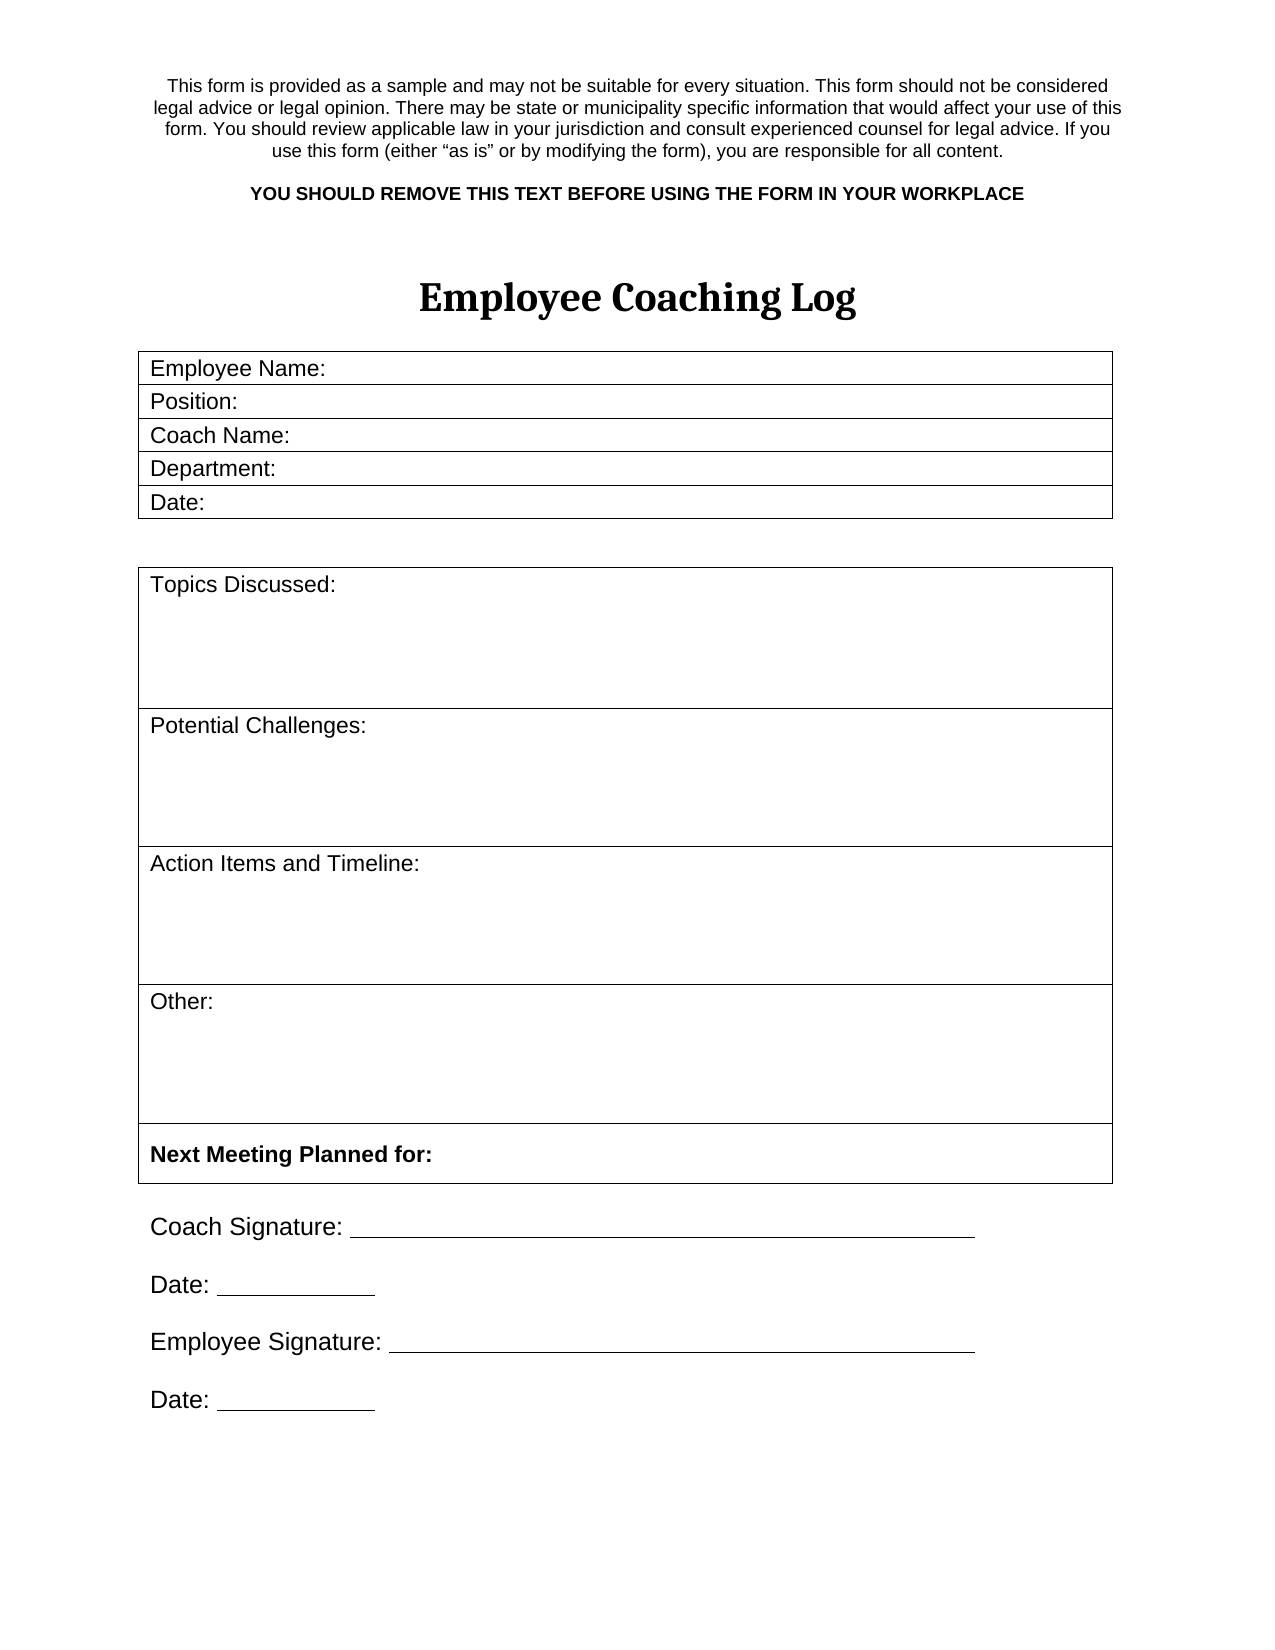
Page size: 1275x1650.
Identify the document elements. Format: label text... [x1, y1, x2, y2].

text Employee Signature: [150, 1298, 1125, 1356]
table_cell Action Items and Timeline: [139, 847, 1112, 984]
table_cell Potential Challenges: [139, 709, 1112, 846]
text Coach Signature: [150, 1183, 1125, 1270]
table_header Employee Name: [139, 352, 1112, 384]
text Date: [150, 1356, 1125, 1413]
text Employee Coaching Log [150, 274, 1125, 351]
table_cell Position: [139, 385, 1112, 418]
table_cell Department: [139, 452, 1112, 484]
table_cell Coach Name: [139, 419, 1112, 451]
text Date: [150, 1270, 1125, 1298]
table_cell Other: [139, 985, 1112, 1122]
table_cell Date: [139, 486, 1112, 518]
table_header Topics Discussed: [139, 568, 1112, 708]
table_cell Next Meeting Planned for: [139, 1124, 1112, 1182]
